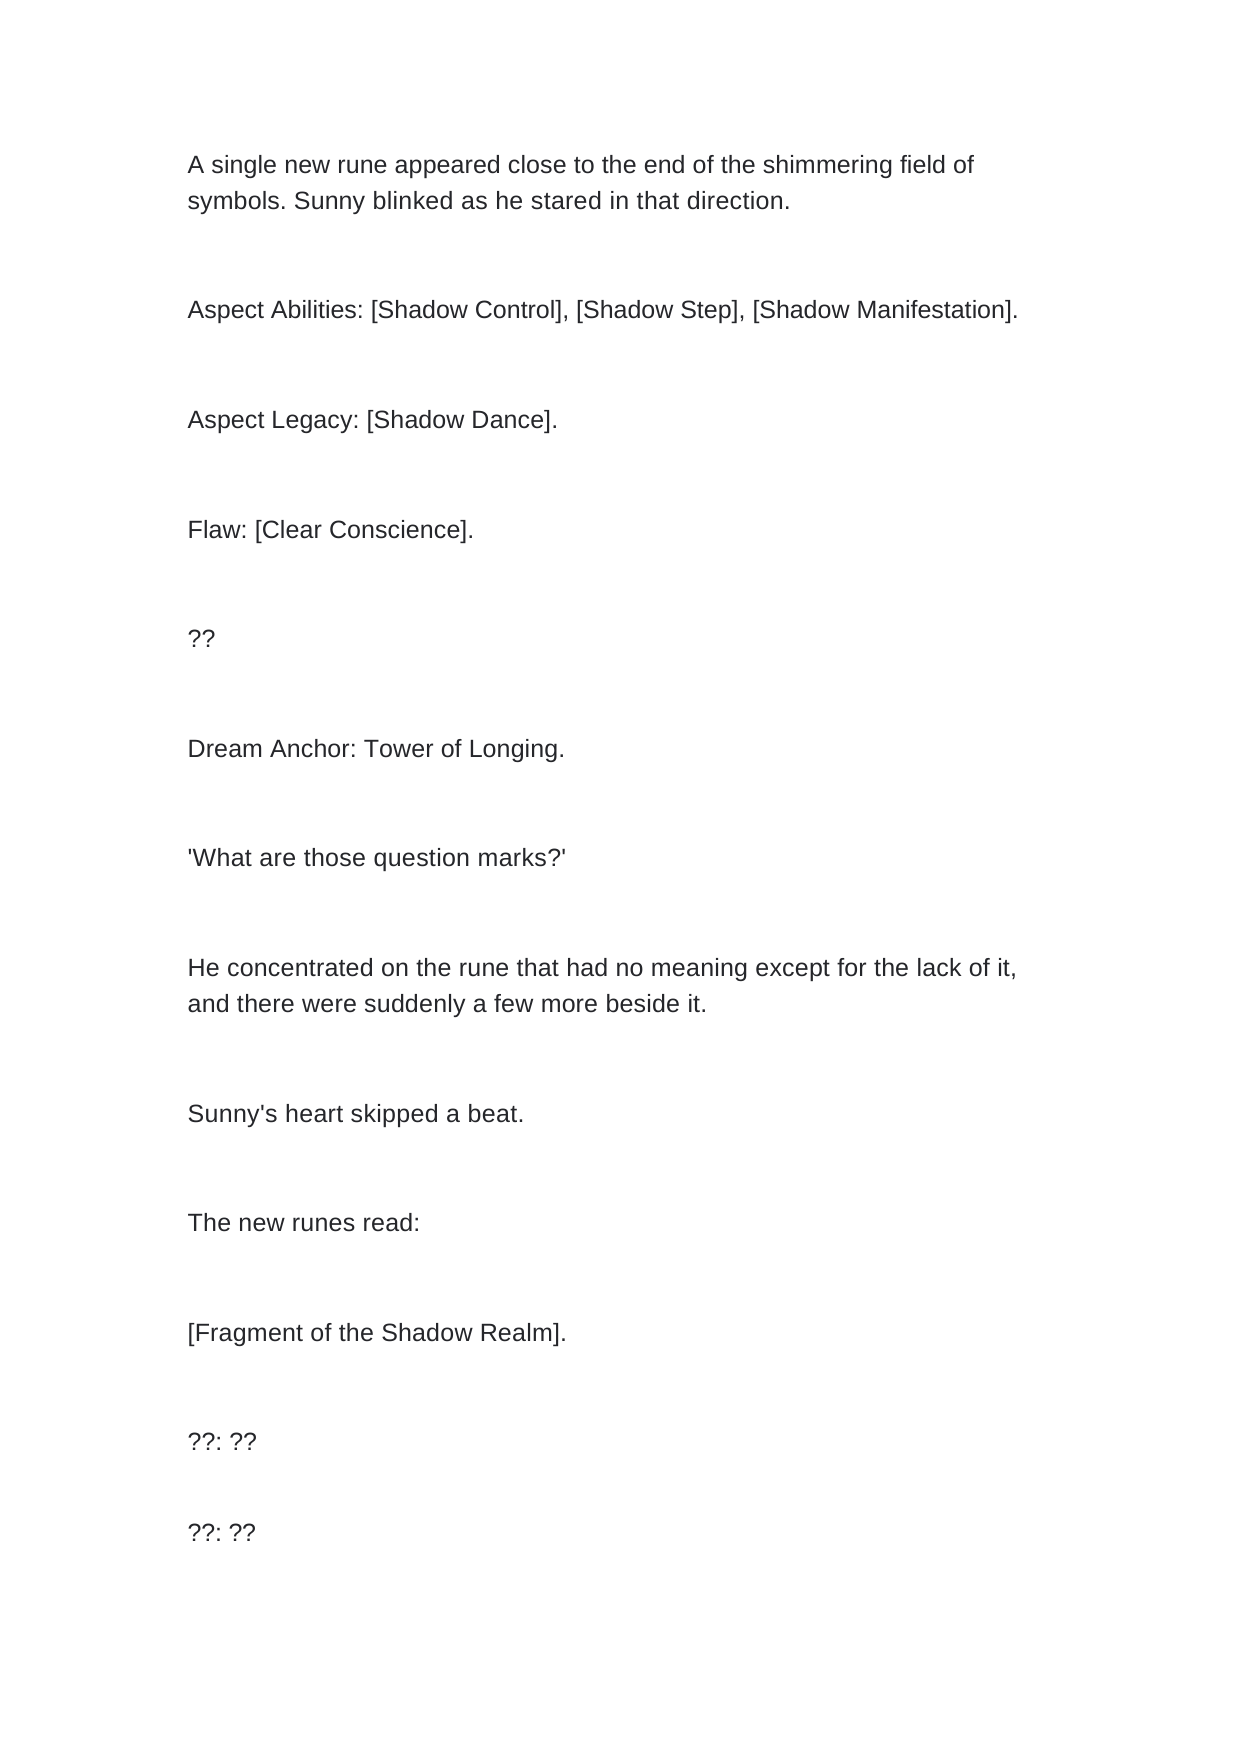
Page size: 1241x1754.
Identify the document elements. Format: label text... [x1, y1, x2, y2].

text The new runes read: [187, 1208, 1053, 1237]
text Flaw: [Clear Conscience]. [187, 515, 985, 543]
text ??: ?? [187, 1482, 1053, 1547]
text ?? [187, 624, 1053, 653]
text Sunny's heart skipped a beat. [187, 1098, 1038, 1127]
text He concentrated on the rune that had no meaning except for the lack of it, and there were suddenly a few more beside it. [187, 953, 1053, 1018]
text [Fragment of the Shadow Realm]. [187, 1318, 1053, 1346]
text Aspect Legacy: [Shadow Dance]. [187, 405, 1053, 434]
text ??: ?? [187, 1427, 1053, 1456]
text 'What are those question marks?' [187, 843, 1053, 872]
text Dream Anchor: Tower of Longing. [187, 734, 1053, 763]
text Aspect Abilities: [Shadow Control], [Shadow Step], [Shadow Manifestation]. [187, 296, 1053, 324]
text A single new rune appeared close to the end of the shimmering field of symbols. Sunny blinked as he stared in that direction. [187, 150, 1053, 215]
